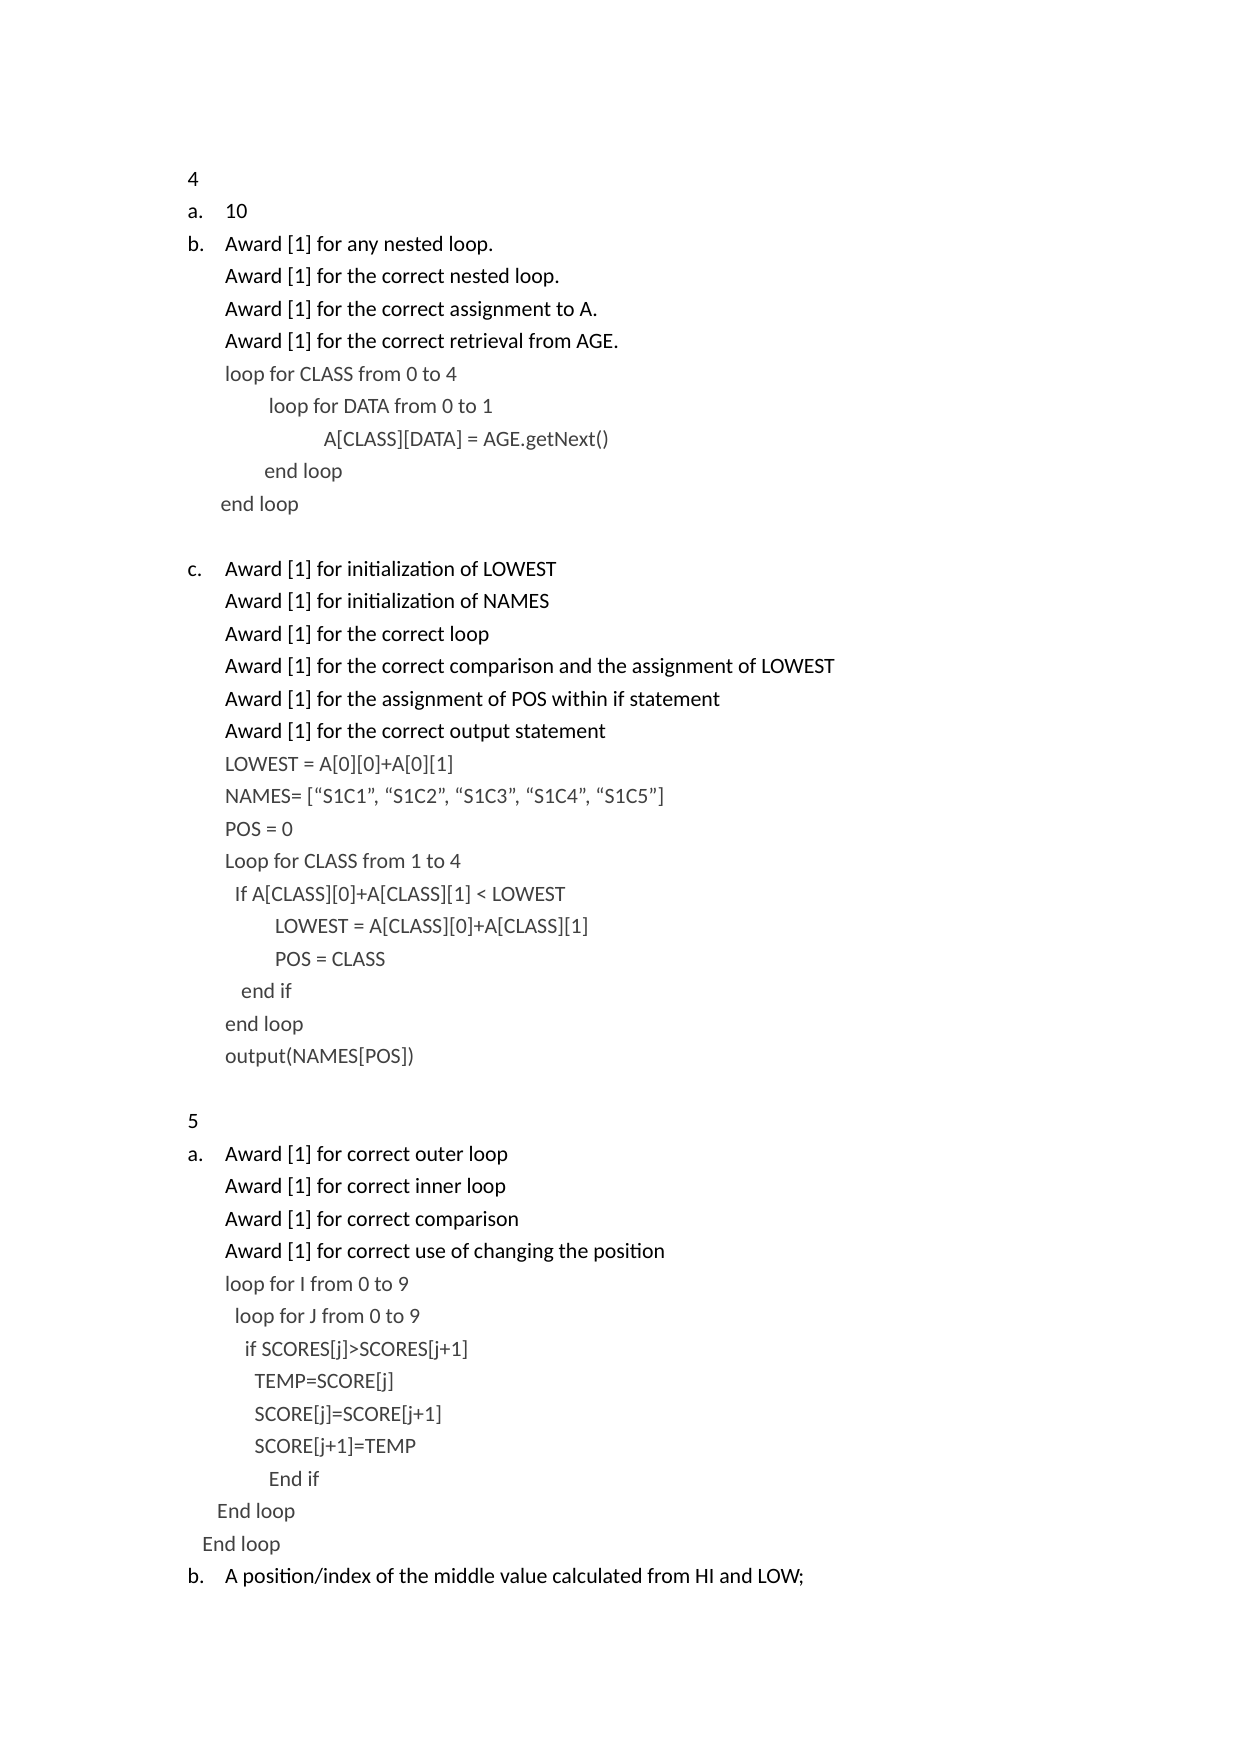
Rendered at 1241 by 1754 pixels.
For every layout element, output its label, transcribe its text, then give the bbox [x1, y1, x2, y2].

text End if [225, 1462, 1053, 1494]
list A position/index of the middle value calculated from HI and LOW; [187, 1559, 1053, 1592]
text Award [1] for the correct loop [187, 617, 1053, 649]
text LOWEST = A[CLASS][0]+A[CLASS][1] [225, 909, 1053, 942]
list Award [1] for correct comparison [225, 1202, 1053, 1234]
text end loop [187, 487, 1053, 519]
list Award [1] for the correct assignment to A. [225, 292, 1053, 324]
text If A[CLASS][0]+A[CLASS][1] < LOWEST [225, 877, 1053, 909]
list Award [1] for initialization of LOWEST [187, 552, 1053, 584]
text if SCORES[j]>SCORES[j+1] [225, 1332, 1053, 1364]
list Award [1] for correct use of changing the position [225, 1234, 1053, 1267]
text TEMP=SCORE[j] [225, 1364, 1053, 1397]
text SCORE[j]=SCORE[j+1] [225, 1397, 1053, 1429]
list Award [1] for the correct nested loop. [225, 259, 1053, 292]
text 5 [187, 1104, 1053, 1137]
list Award [1] for correct outer loop [187, 1137, 1053, 1169]
text POS = 0 [225, 812, 1053, 844]
text NAMES= [“S1C1”, “S1C2”, “S1C3”, “S1C4”, “S1C5”] [225, 779, 1053, 812]
text Loop for CLASS from 1 to 4 [225, 844, 1053, 877]
text 4 [187, 162, 1053, 194]
list Award [1] for the correct output statement [225, 714, 1053, 747]
text Award [1] for initialization of NAMES [187, 584, 1053, 617]
text end if [225, 974, 1053, 1007]
list Award [1] for any nested loop. [187, 227, 1053, 259]
list loop for CLASS from 0 to 4 [225, 357, 1053, 389]
text loop for J from 0 to 9 [225, 1299, 1053, 1332]
text output(NAMES[POS]) [225, 1039, 1053, 1072]
text Award [1] for the correct comparison and the assignment of LOWEST [187, 649, 1053, 682]
list 10 [187, 194, 1053, 227]
text POS = CLASS [225, 942, 1053, 974]
list A[CLASS][DATA] = AGE.getNext() [269, 422, 1053, 454]
text loop for DATA from 0 to 1 [220, 389, 1053, 422]
text End loop [187, 1494, 1053, 1527]
list LOWEST = A[0][0]+A[0][1] [225, 747, 1053, 779]
text SCORE[j+1]=TEMP [225, 1429, 1053, 1462]
list Award [1] for correct inner loop [225, 1169, 1053, 1202]
text End loop [187, 1527, 1053, 1559]
list Award [1] for the correct retrieval from AGE. [225, 324, 1053, 357]
text loop for I from 0 to 9 [225, 1267, 1053, 1299]
text Award [1] for the assignment of POS within if statement [187, 682, 1053, 714]
text end loop [225, 1007, 1053, 1039]
text end loop [187, 454, 1053, 487]
